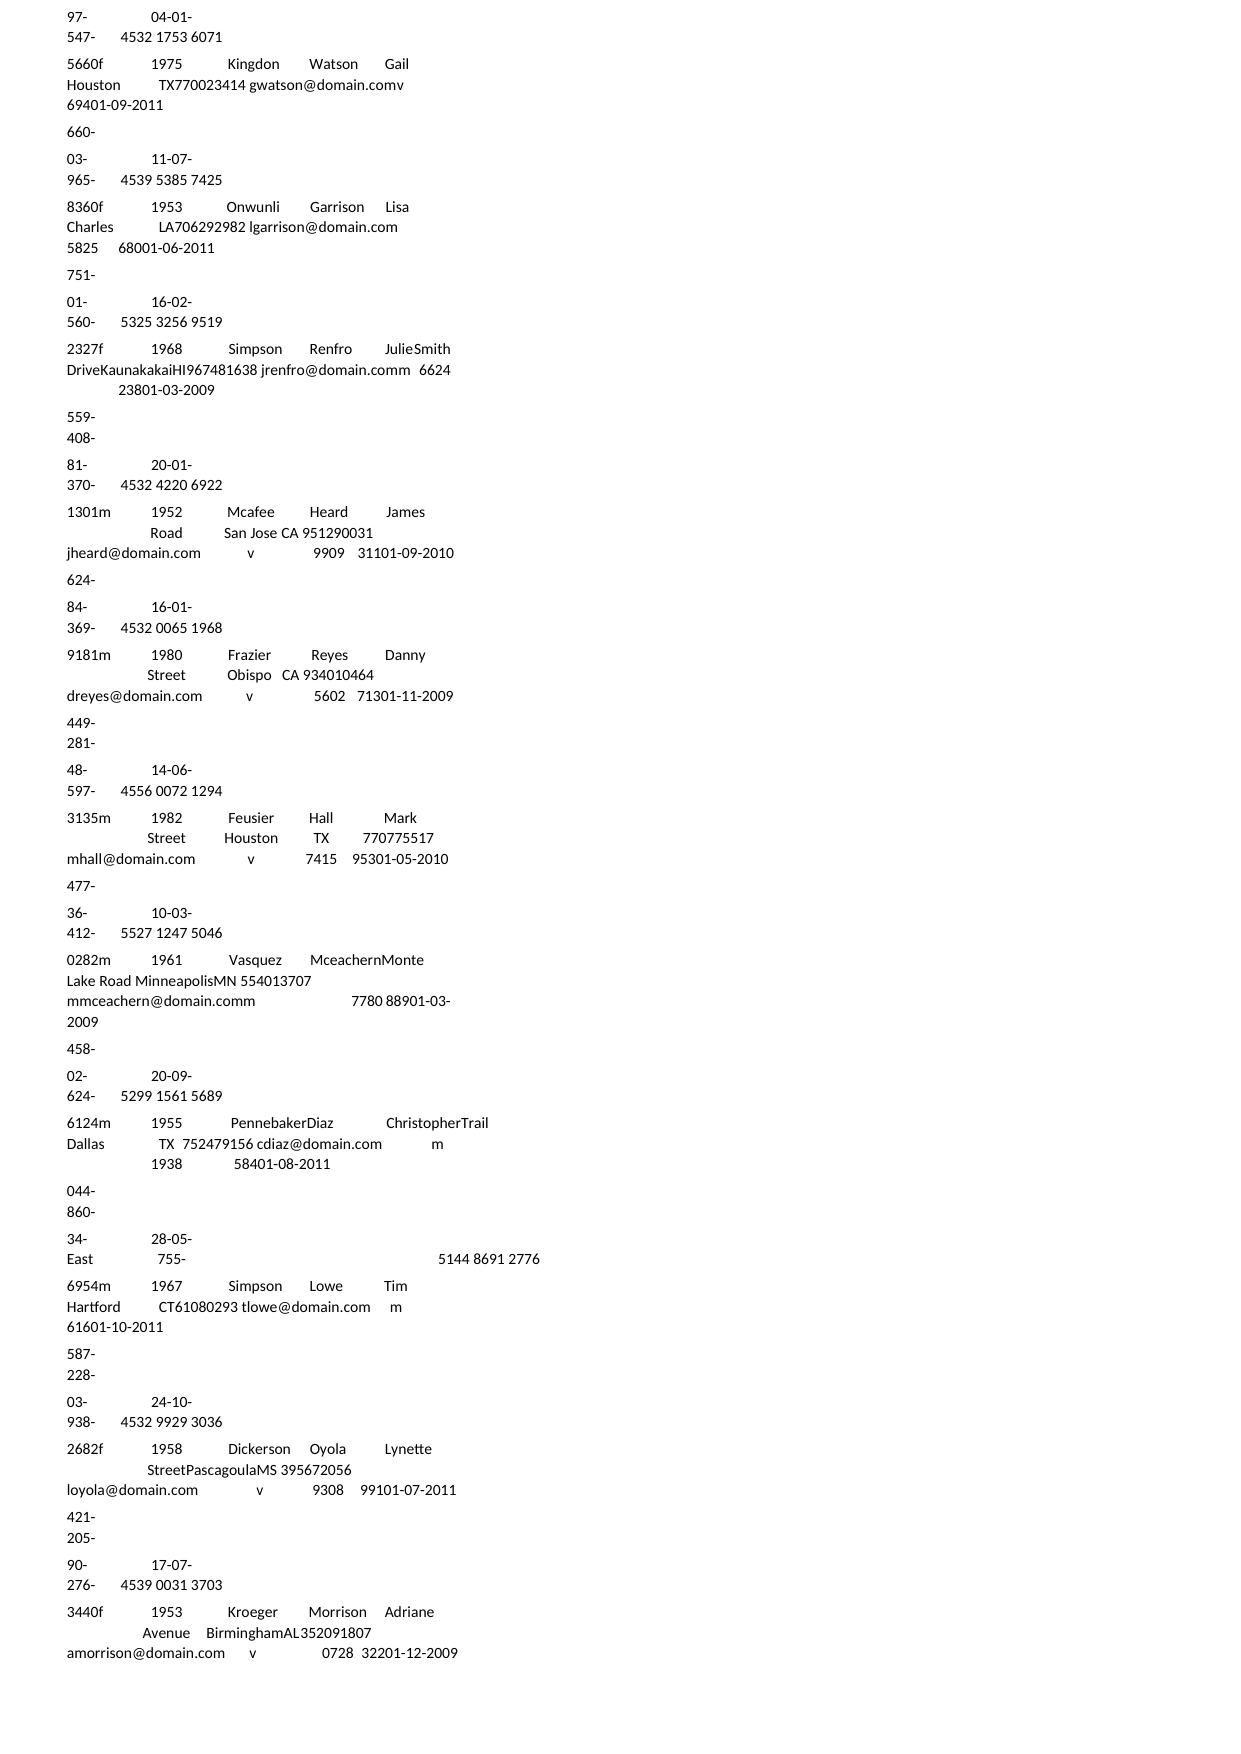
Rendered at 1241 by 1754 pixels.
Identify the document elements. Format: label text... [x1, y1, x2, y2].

text 3135m 1982 Feusier Hall Mark Street Houston TX 770775517 mhall@domain.com v 7415 95301-05-2010 [67, 808, 451, 868]
text 03- 24-10- Conner 938- 4532 9929 3036 [67, 1392, 451, 1431]
text 81- 20-01- Driftwood 370- 4532 4220 6922 [67, 455, 451, 494]
text 02- 20-09- 582 Thrash 624- 5299 1561 5689 [67, 1066, 451, 1105]
text 3440f 1953 Kroeger Morrison Adriane Avenue BirminghamAL 352091807 amorrison@domain.com v 0728 32201-12-2009 [67, 1602, 451, 1662]
text 449- 4986 281- [67, 713, 451, 752]
text 0282m 1961 Vasquez MceachernMonte Lake Road MinneapolisMN 554013707 mmceachern@domain.comm 7780 88901-03-2009 [67, 950, 451, 1031]
text 2327f 1968 Simpson Renfro Julie Smith DriveKaunakakaiHI 967481638 jrenfro@domain.com m 6624 23801-03-2009 [67, 339, 451, 399]
text 84- 16-01- 3500 DianeSan Luis 369- 4532 0065 1968 [67, 597, 451, 637]
text 751- 808- [67, 265, 451, 284]
text 8360f 1953 Onwunli Garrison Lisa Drive Charles LA 706292982 lgarrison@domain.com v 5825 68001-06-2011 [67, 197, 451, 257]
text 01- 16-02- 4032 Arron 560- 5325 3256 9519 [67, 292, 451, 331]
text 2682f 1958 Dickerson Oyola Lynette Street PascagoulaMS 395672056 loyola@domain.com v 9308 99101-07-2011 [67, 1439, 451, 1499]
text 6954m 1967 Simpson Lowe Tim Street Hartford CT 61080293 tlowe@domain.com m 1108 61601-10-2011 [67, 1276, 451, 1336]
text 421- 4696 205- [67, 1507, 451, 1547]
text 6124m 1955 PennebakerDiaz ChristopherTrail Dallas TX 752479156 cdiaz@domain.com m 1938 58401-08-2011 [67, 1113, 451, 1173]
text 044- 1620 860- [67, 1181, 451, 1221]
text 5660f 1975 Kingdon Watson Gail Street Houston TX 770023414 gwatson@domain.com v 1112 69401-09-2011 [67, 54, 451, 114]
text 458- 903- [67, 1039, 451, 1058]
text 1301m 1952 Mcafee Heard James Road San Jose CA 951290031 jheard@domain.com v 9909 31101-09-2010 [67, 502, 451, 562]
text 36- 10-03- 456 Oral 412- 5527 1247 5046 [67, 903, 451, 942]
text 477- 952- [67, 876, 451, 895]
text 624- 805- [67, 570, 451, 589]
text 97- 04-01- 3414 Gore 547- 4532 1753 6071 [67, 7, 451, 46]
text 9181m 1980 Frazier Reyes Danny Street Obispo CA 934010464 dreyes@domain.com v 5602 71301-11-2009 [67, 645, 451, 705]
text 34- 28-05- Maxwell East 755- 5144 8691 2776 [67, 1229, 451, 1268]
text 90- 17-07- Retreat 276- 4539 0031 3703 [67, 1555, 451, 1594]
text 559- 2865 408- [67, 407, 451, 447]
text 587- 2489 O 228- [67, 1344, 451, 1384]
text 03- 11-07- 515 HillsideLake 965- 4539 5385 7425 [67, 149, 451, 189]
text 48- 14-06- Chapel 597- 4556 0072 1294 [67, 760, 451, 800]
text 660- 337- [67, 122, 451, 141]
